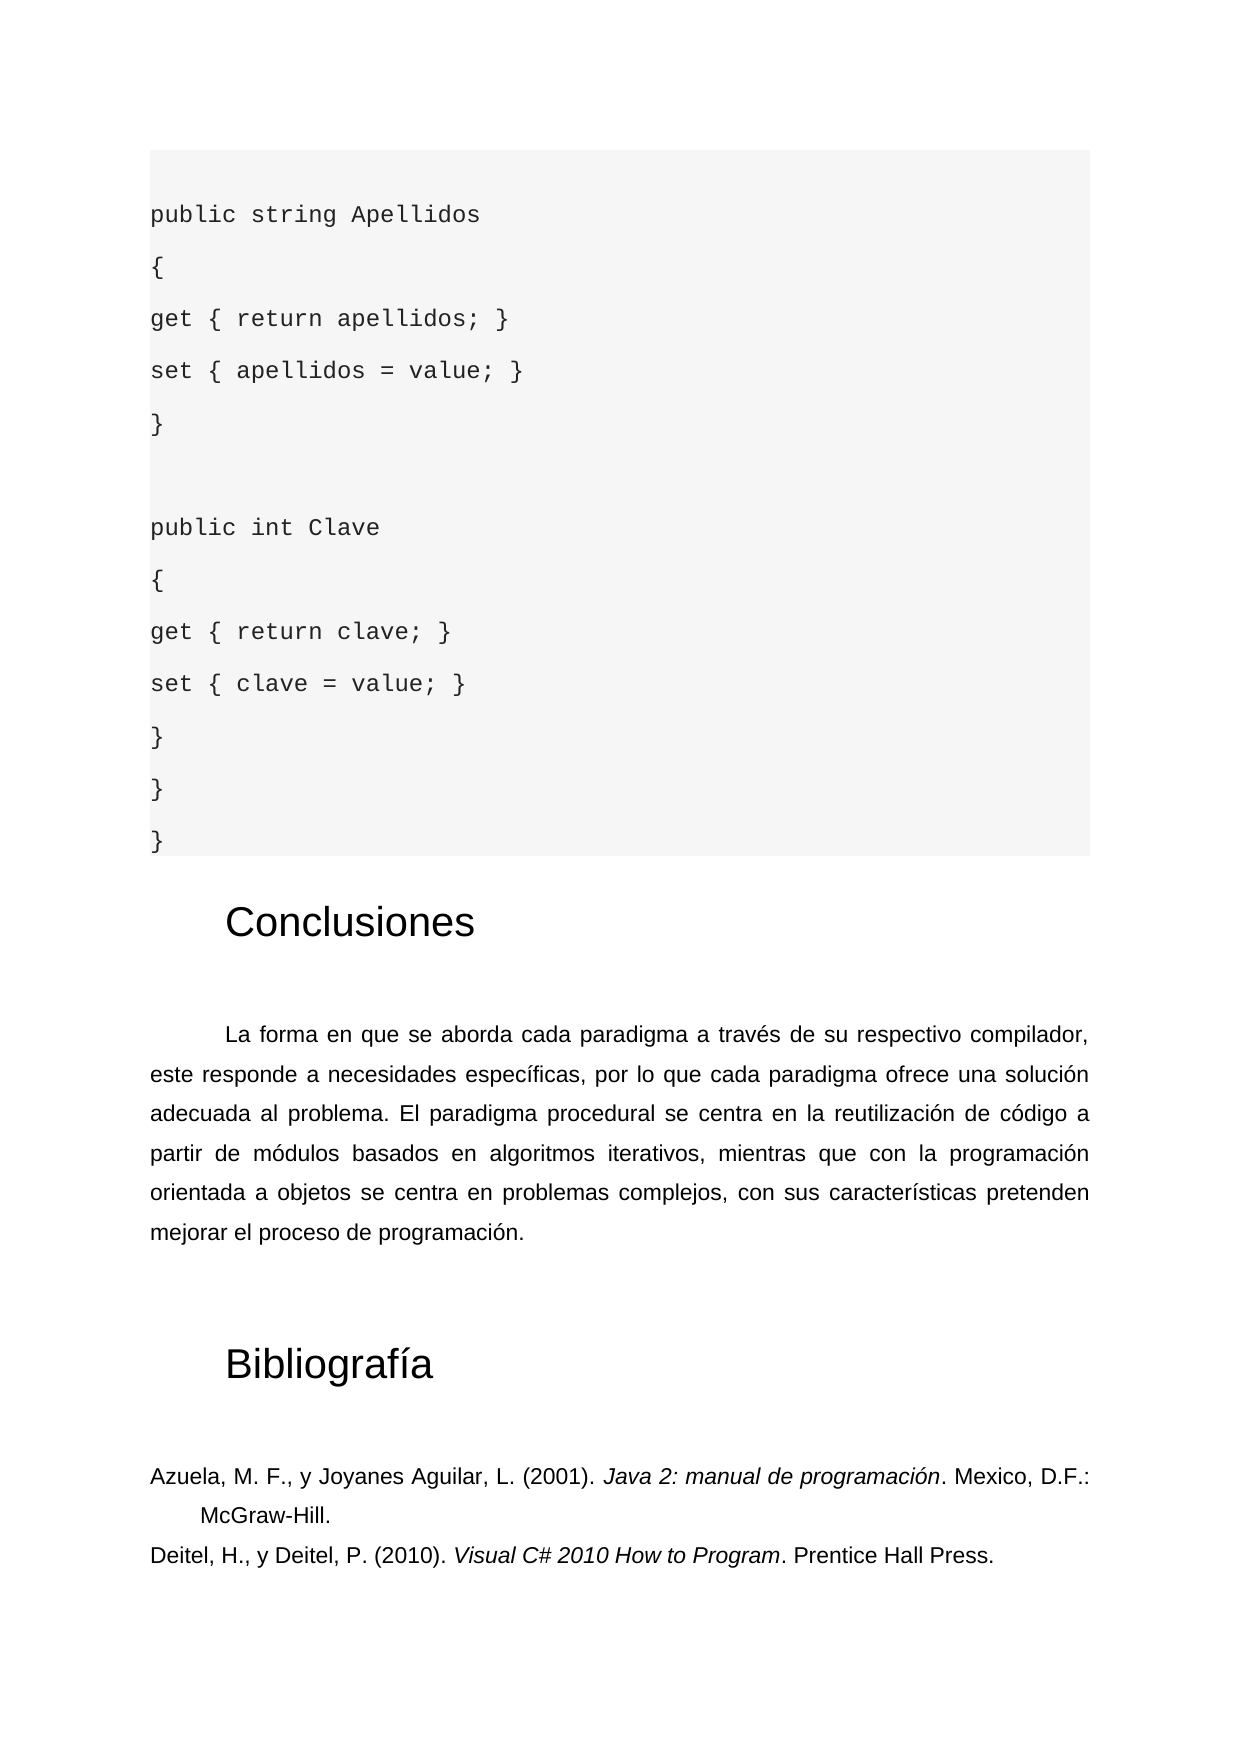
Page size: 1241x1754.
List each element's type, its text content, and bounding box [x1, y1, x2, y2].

text } [150, 724, 1090, 751]
text get { return apellidos; } [150, 307, 1090, 334]
text { [150, 567, 1090, 595]
text public string Apellidos [150, 202, 1090, 229]
text } [150, 776, 1090, 803]
text public int Clave [150, 515, 1090, 542]
subtitle Conclusiones [150, 897, 1090, 945]
text set { clave = value; } [150, 672, 1090, 699]
text La forma en que se aborda cada paradigma a través de su respectivo compilador, este responde a necesidades específicas, por lo que cada paradigma ofrece una solución adecuada al problema. El paradigma procedural se centra en la reutilización de código a partir de módulos basados en algoritmos iterativos, mientras que con la programación orientada a objetos se centra en problemas complejos, con sus características pretenden mejorar el proceso de programación. [150, 1021, 1090, 1245]
text Azuela, M. F., y Joyanes Aguilar, L. (2001). Java 2: manual de programación. Mexico, D.F.: McGraw-Hill. [150, 1463, 1090, 1529]
text get { return clave; } [150, 620, 1090, 647]
text } [150, 828, 1090, 856]
subtitle Bibliografía [150, 1339, 1090, 1387]
text Deitel, H., y Deitel, P. (2010). Visual C# 2010 How to Program. Prentice Hall Press. [150, 1542, 1090, 1568]
text { [150, 254, 1090, 282]
text set { apellidos = value; } [150, 359, 1090, 386]
text } [150, 411, 1090, 438]
